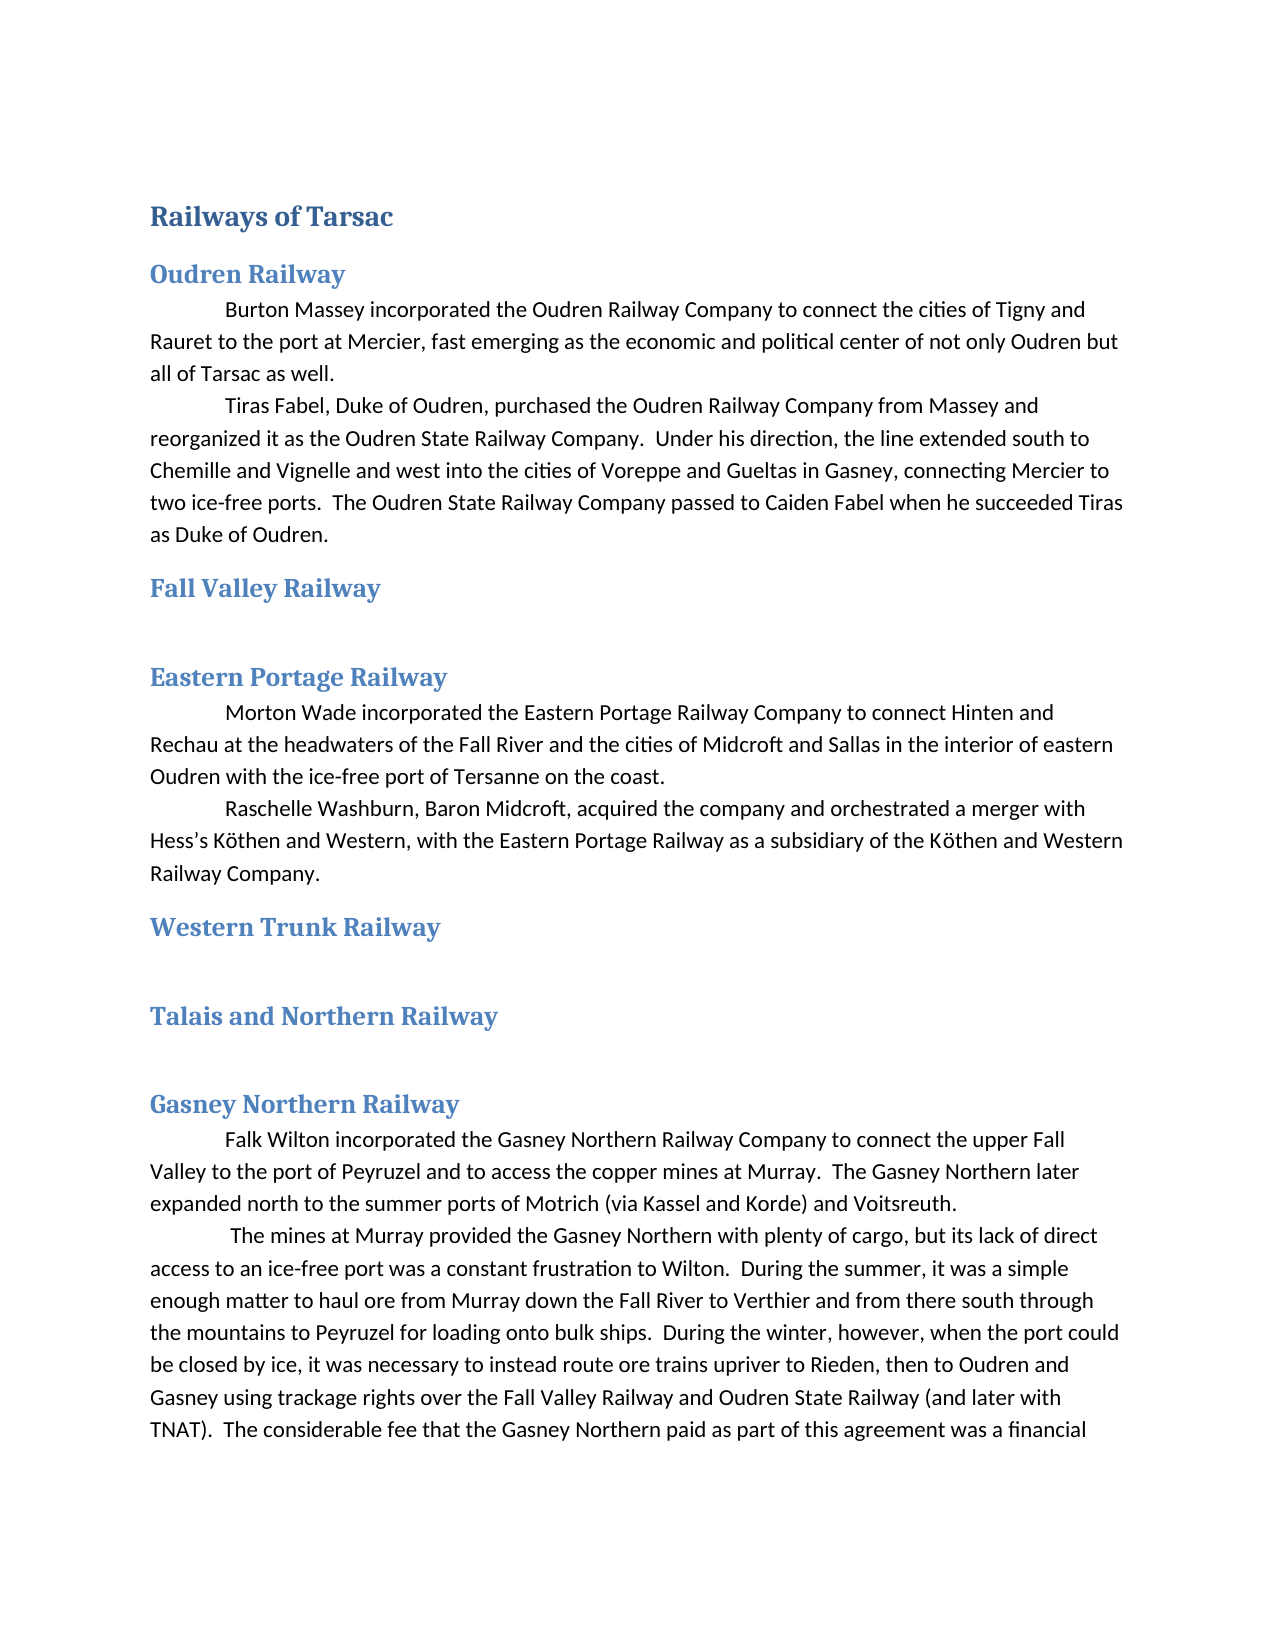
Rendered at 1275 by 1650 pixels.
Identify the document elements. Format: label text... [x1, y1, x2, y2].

subtitle Gasney Northern Railway [150, 1089, 1125, 1121]
text Tiras Fabel, Duke of Oudren, purchased the Oudren Railway Company from Massey and reorganized it as the Oudren State Railway Company. Under his direction, the line extended south to Chemille and Vignelle and west into the cities of Voreppe and Gueltas in Gasney, connecting Mercier to two ice-free ports. The Oudren State Railway Company passed to Caiden Fabel when he succeeded Tiras as Duke of Oudren. [150, 392, 1125, 548]
subtitle Oudren Railway [150, 259, 1125, 291]
subtitle Talais and Northern Railway [150, 1001, 1125, 1032]
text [150, 1222, 1125, 1443]
text Raschelle Washburn, Baron Midcroft, acquired the company and orchestrated a merger with Hess’s Köthen and Western, with the Eastern Portage Railway as a subsidiary of the Köthen and Western Railway Company. [150, 794, 1125, 887]
subtitle Railways of Tarsac [150, 200, 1125, 233]
subtitle Western Trunk Railway [150, 912, 1125, 943]
text Morton Wade incorporated the Eastern Portage Railway Company to connect Hinten and Rechau at the headwaters of the Fall River and the cities of Midcroft and Sallas in the interior of eastern Oudren with the ice-free port of Tersanne on the coast. [150, 698, 1125, 790]
subtitle Eastern Portage Railway [150, 662, 1125, 693]
text Burton Massey incorporated the Oudren Railway Company to connect the cities of Tigny and Rauret to the port at Mercier, fast emerging as the economic and political center of not only Oudren but all of Tarsac as well. [150, 295, 1125, 387]
subtitle Fall Valley Railway [150, 573, 1125, 604]
text Falk Wilton incorporated the Gasney Northern Railway Company to connect the upper Fall Valley to the port of Peyruzel and to access the copper mines at Murray. The Gasney Northern later expanded north to the summer ports of Motrich (via Kassel and Korde) and Voitsreuth. [150, 1125, 1125, 1217]
